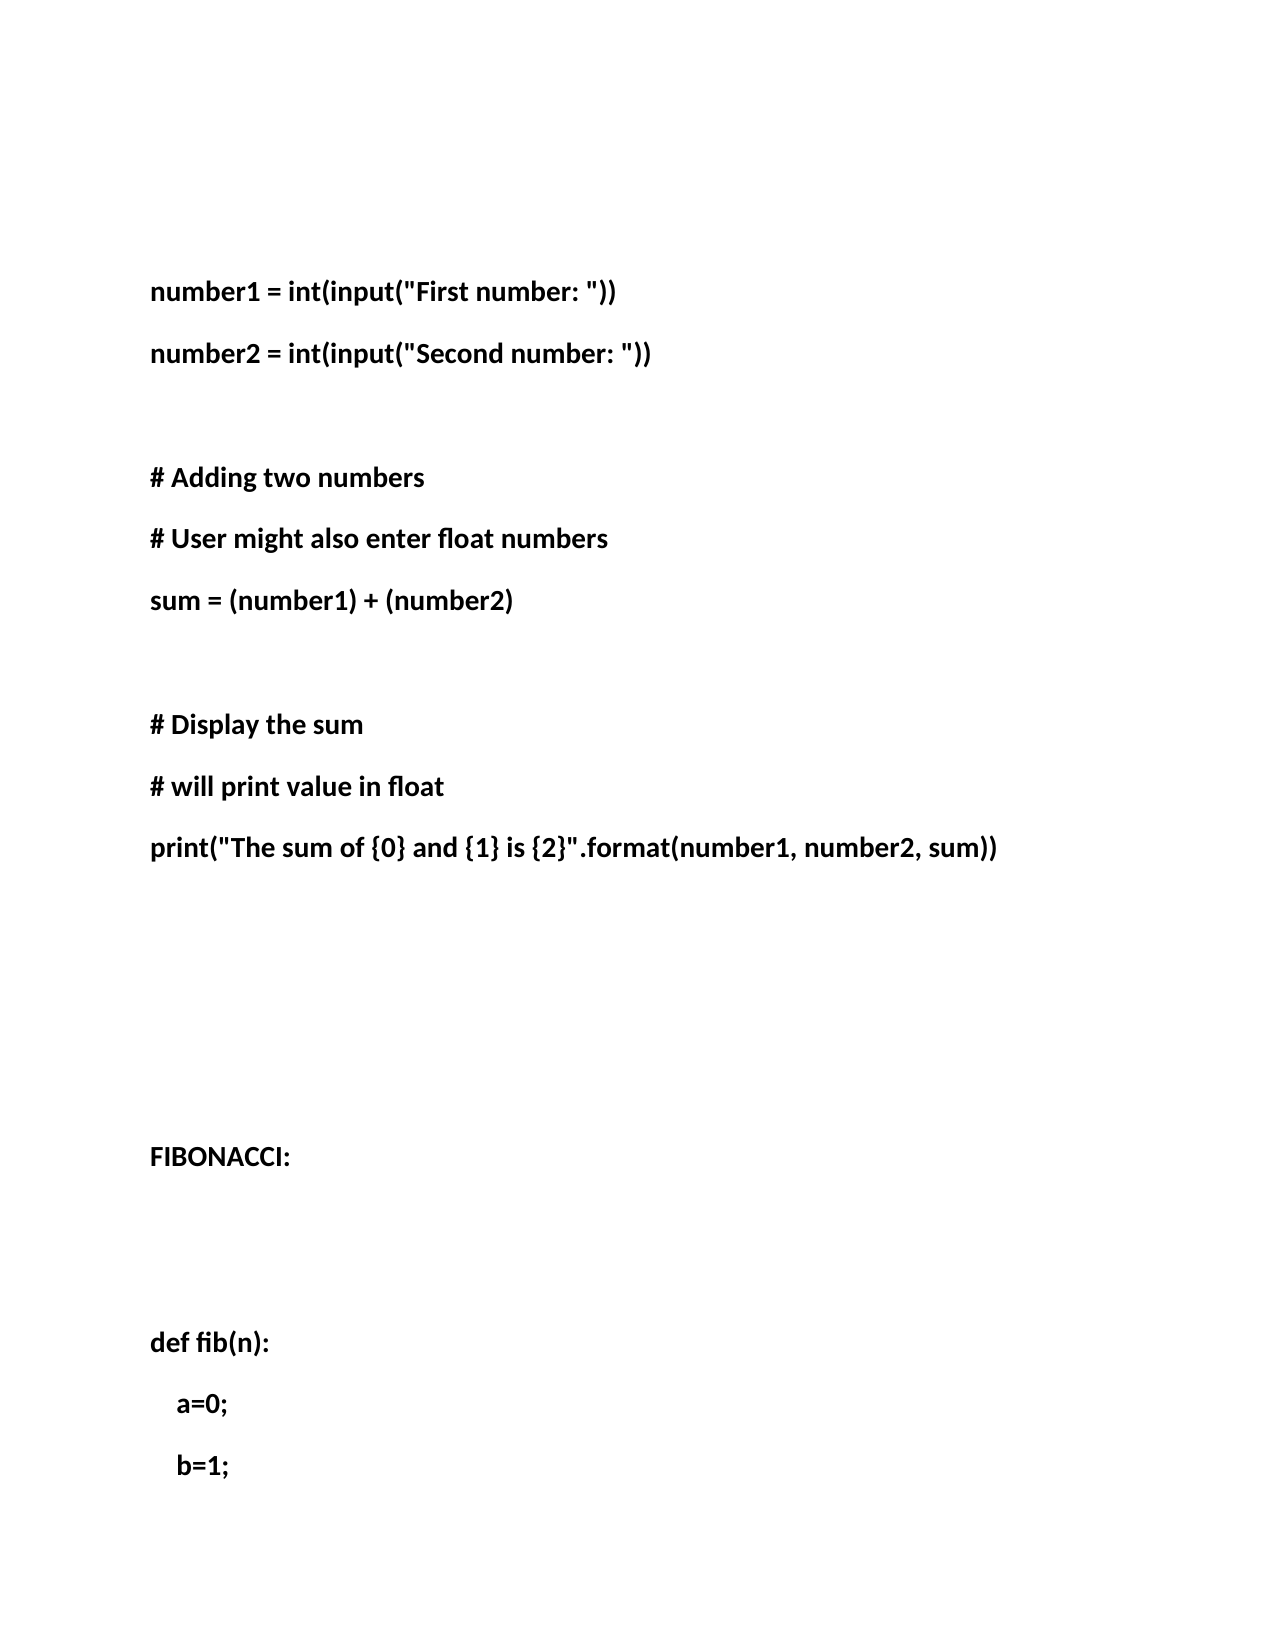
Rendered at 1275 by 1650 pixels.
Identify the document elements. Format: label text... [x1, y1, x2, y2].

text number1 = int(input("First number: ")) [150, 273, 1125, 309]
text a=0; [150, 1385, 1125, 1421]
text print("The sum of {0} and {1} is {2}".format(number1, number2, sum)) [150, 829, 1125, 865]
text def fib(n): [150, 1324, 1125, 1359]
text b=1; [150, 1447, 1125, 1483]
text sum = (number1) + (number2) [150, 582, 1125, 618]
text FIBONACCI: [150, 1138, 1125, 1174]
text # Adding two numbers [150, 459, 1125, 494]
text number2 = int(input("Second number: ")) [150, 335, 1125, 371]
text # will print value in float [150, 768, 1125, 803]
text # Display the sum [150, 706, 1125, 742]
text # User might also enter float numbers [150, 521, 1125, 556]
